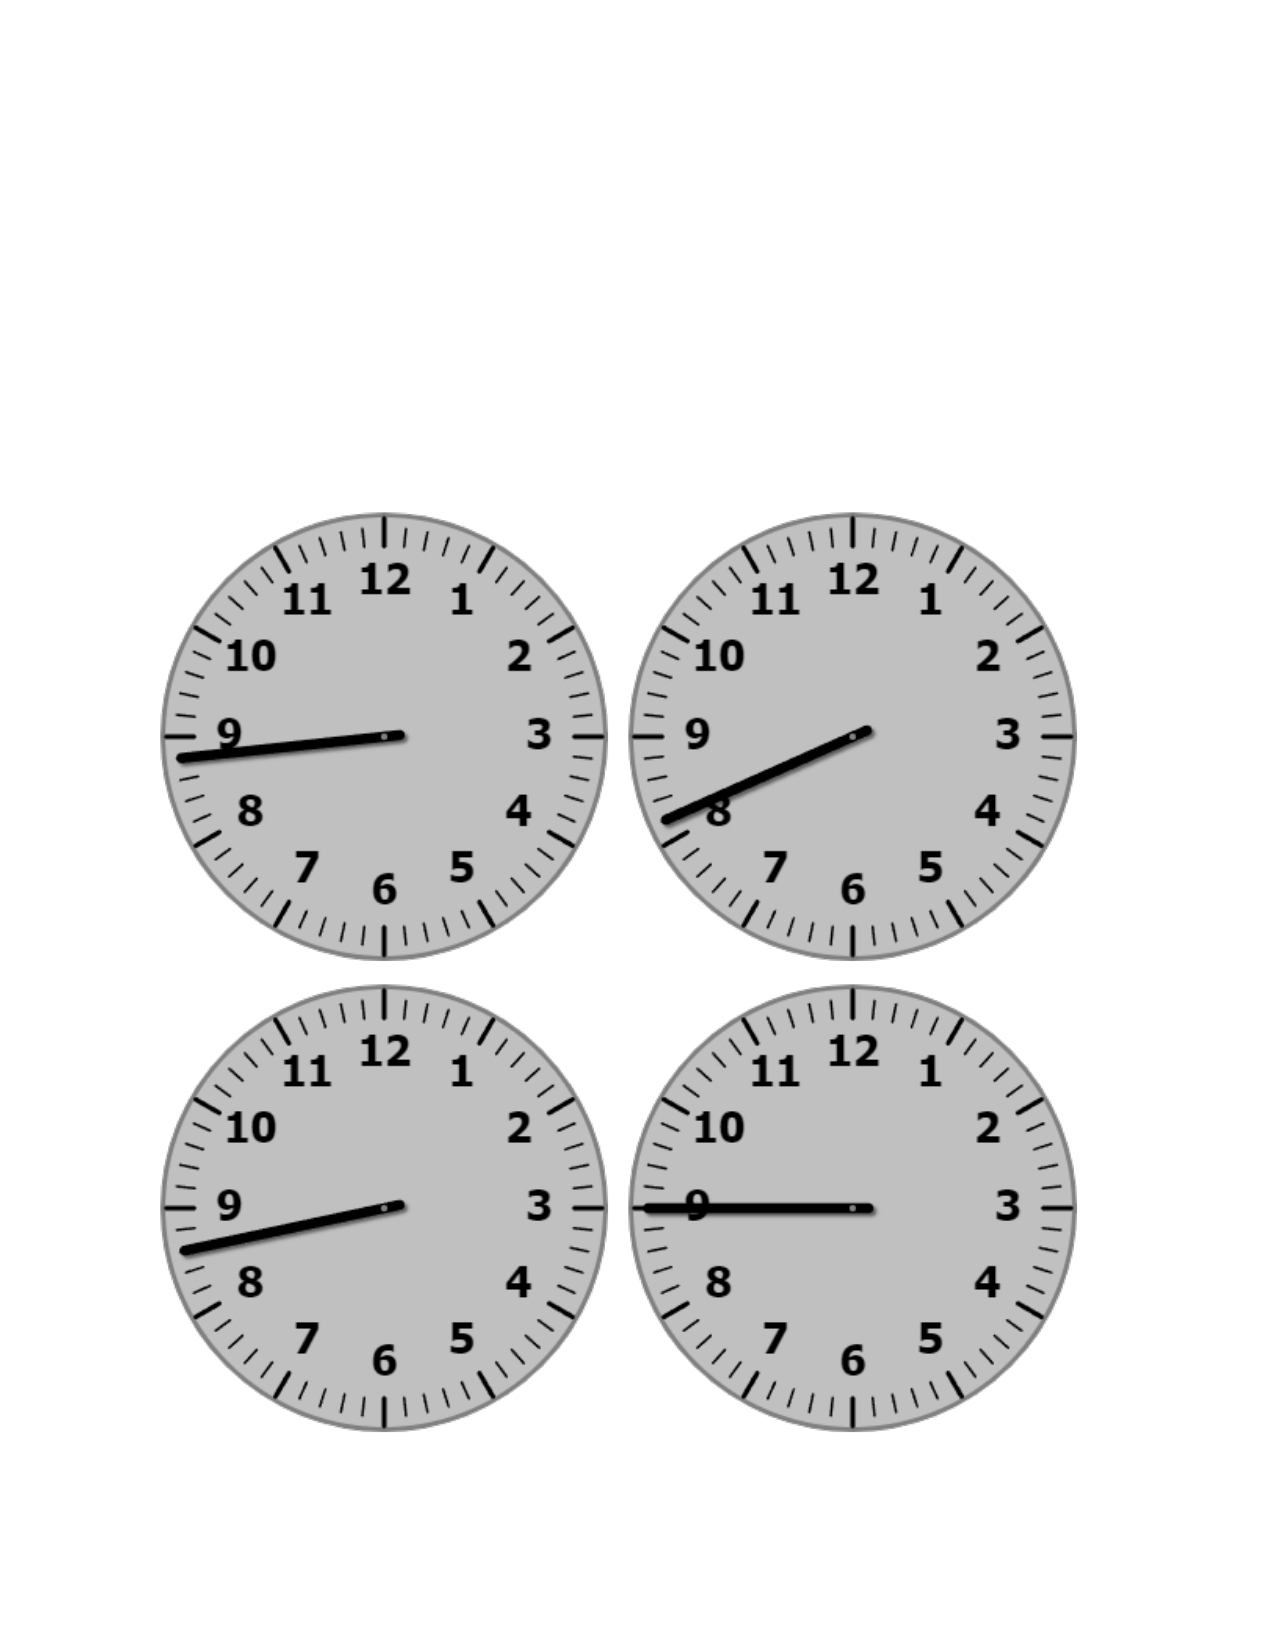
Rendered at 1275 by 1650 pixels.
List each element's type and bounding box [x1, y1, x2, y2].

picture [150, 974, 1088, 1443]
picture [150, 502, 1088, 972]
